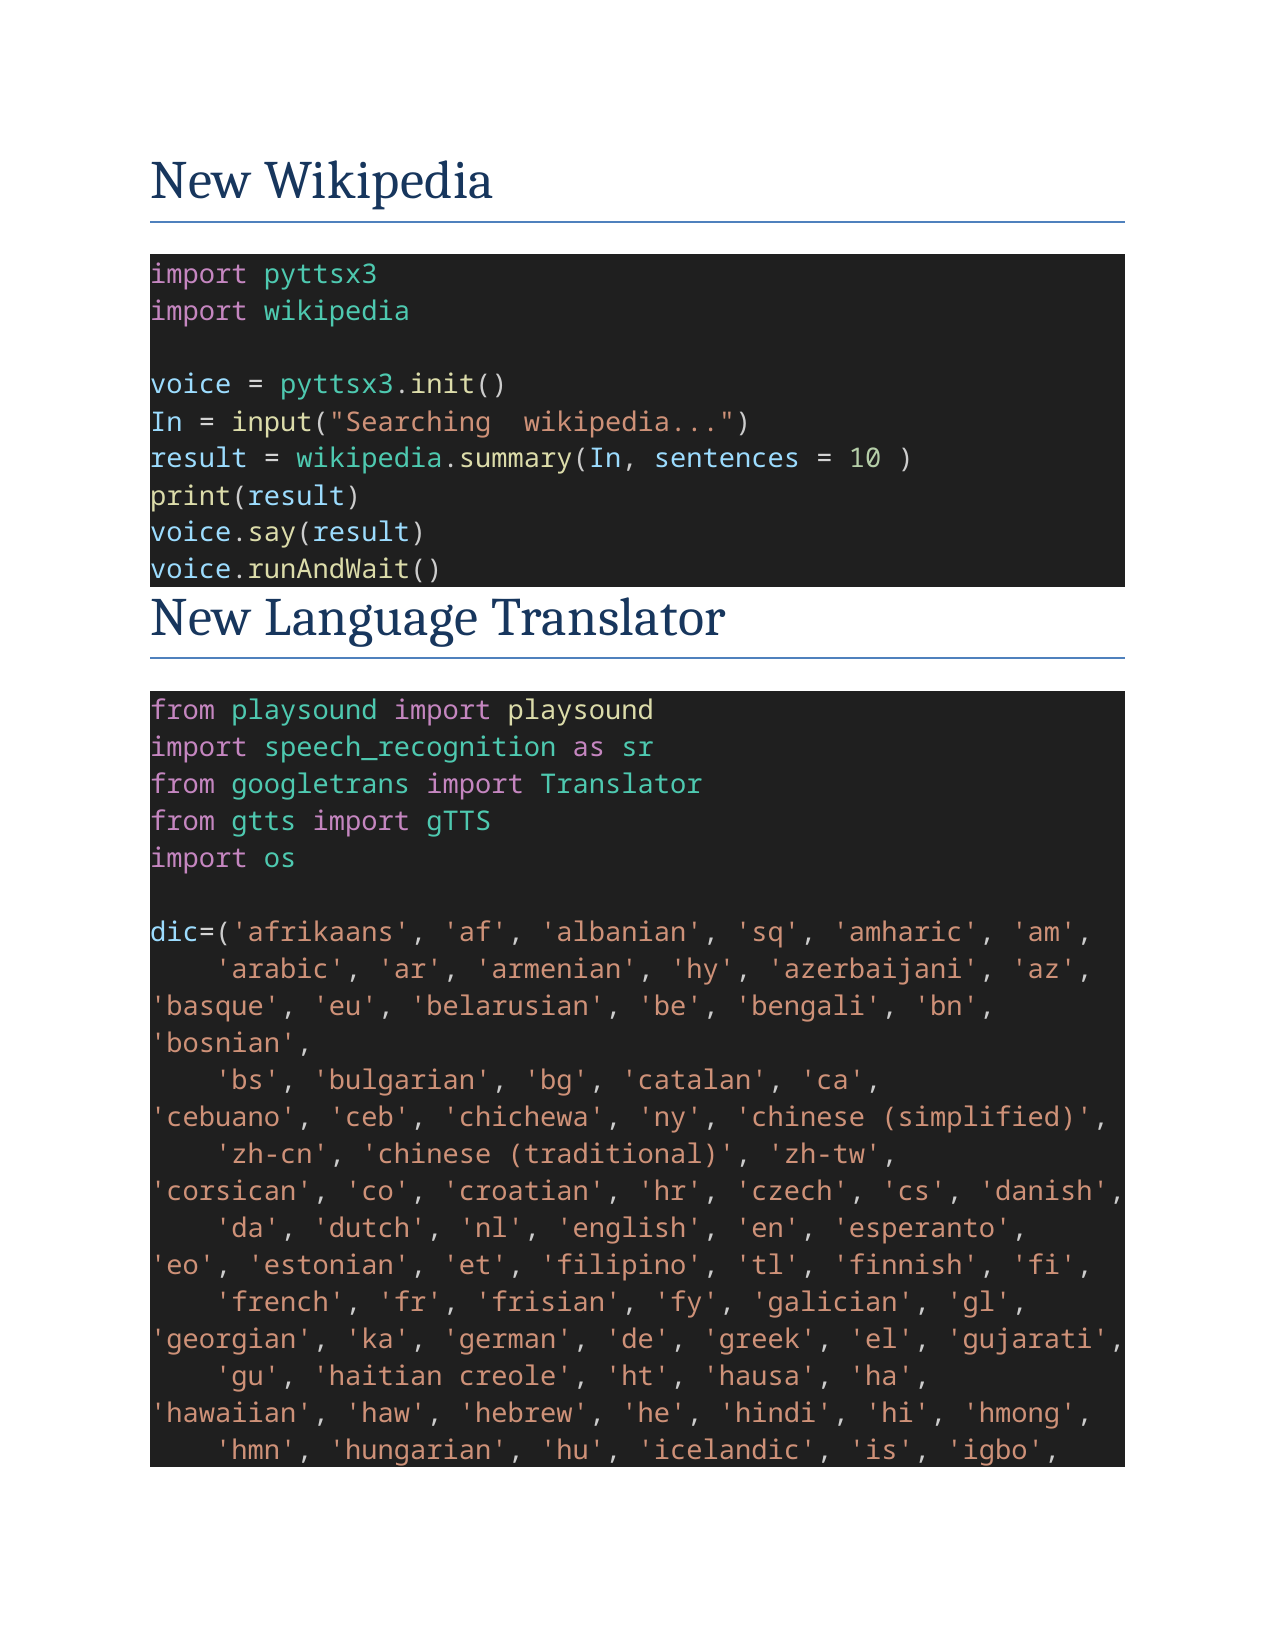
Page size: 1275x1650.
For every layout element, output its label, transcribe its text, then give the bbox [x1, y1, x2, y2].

text 'cebuano', 'ceb', 'chichewa', 'ny', 'chinese (simplified)', [150, 1097, 1125, 1134]
text 'hmn', 'hungarian', 'hu', 'icelandic', 'is', 'igbo', [150, 1430, 1125, 1467]
text 'bs', 'bulgarian', 'bg', 'catalan', 'ca', [150, 1061, 1125, 1097]
text import os [150, 839, 1125, 876]
text In = input("Searching wikipedia...") [150, 402, 1125, 439]
text 'arabic', 'ar', 'armenian', 'hy', 'azerbaijani', 'az', [150, 949, 1125, 987]
text from playsound import playsound [150, 691, 1125, 728]
text import speech_recognition as sr [150, 728, 1125, 765]
text voice.runAndWait() [150, 550, 1125, 587]
text 'georgian', 'ka', 'german', 'de', 'greek', 'el', 'gujarati', [150, 1319, 1125, 1356]
text from gtts import gTTS [150, 802, 1125, 839]
text 'corsican', 'co', 'croatian', 'hr', 'czech', 'cs', 'danish', [150, 1171, 1125, 1208]
text print(result) [150, 476, 1125, 513]
text 'basque', 'eu', 'belarusian', 'be', 'bengali', 'bn', 'bosnian', [150, 987, 1125, 1061]
text voice.say(result) [150, 513, 1125, 550]
text 'gu', 'haitian creole', 'ht', 'hausa', 'ha', [150, 1356, 1125, 1393]
text 'eo', 'estonian', 'et', 'filipino', 'tl', 'finnish', 'fi', [150, 1245, 1125, 1282]
title New Language Translator [150, 587, 1125, 657]
text result = wikipedia.summary(In, sentences = 10 ) [150, 439, 1125, 476]
title New Wikipedia [150, 150, 1125, 221]
text 'hawaiian', 'haw', 'hebrew', 'he', 'hindi', 'hi', 'hmong', [150, 1393, 1125, 1430]
text from googletrans import Translator [150, 765, 1125, 802]
text import pyttsx3 [150, 254, 1125, 291]
text voice = pyttsx3.init() [150, 365, 1125, 402]
text dic=('afrikaans', 'af', 'albanian', 'sq', 'amharic', 'am', [150, 913, 1125, 949]
text 'french', 'fr', 'frisian', 'fy', 'galician', 'gl', [150, 1282, 1125, 1319]
text import wikipedia [150, 291, 1125, 328]
text 'zh-cn', 'chinese (traditional)', 'zh-tw', [150, 1134, 1125, 1171]
text 'da', 'dutch', 'nl', 'english', 'en', 'esperanto', [150, 1208, 1125, 1245]
